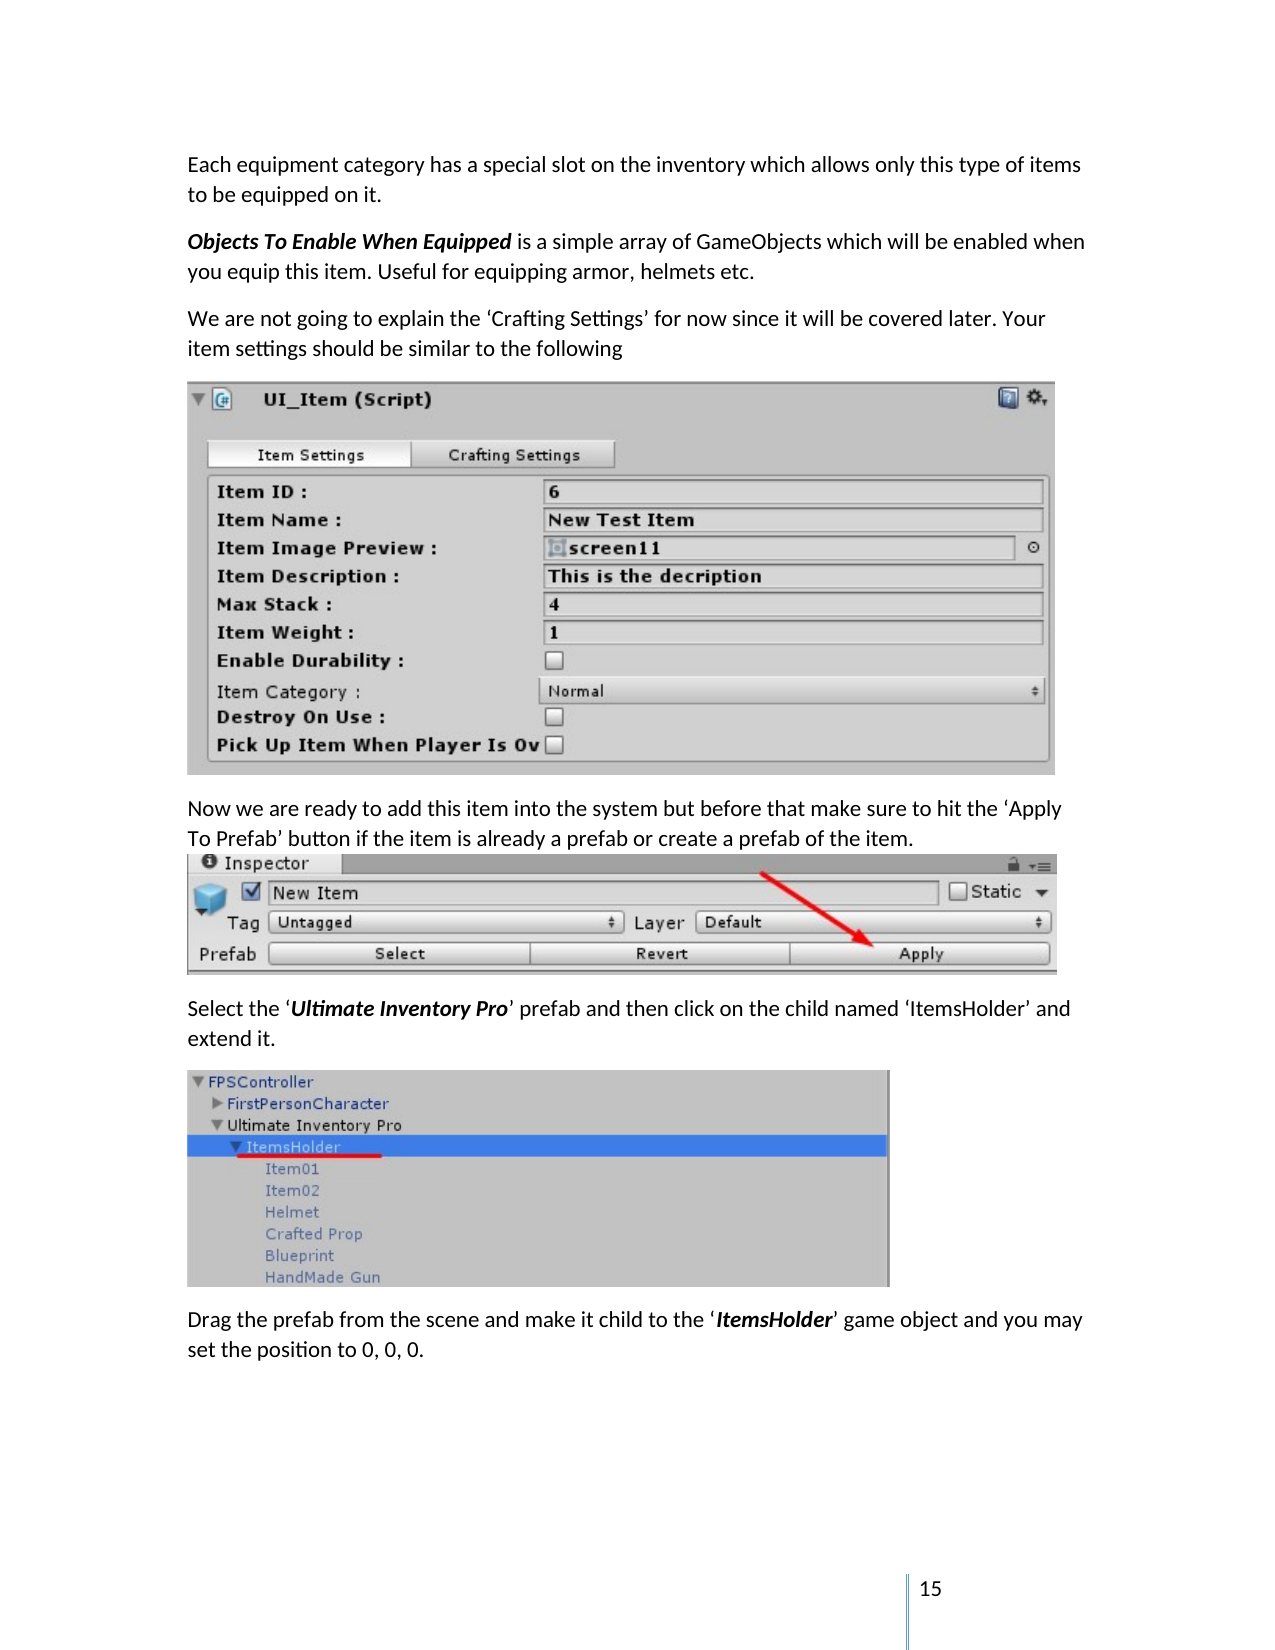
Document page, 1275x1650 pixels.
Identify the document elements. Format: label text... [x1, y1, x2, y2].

text Drag the prefab from the scene and make it child to the ‘ItemsHolder’ game object and you may set the position to 0, 0, 0. [187, 1305, 1087, 1363]
text Objects To Enable When Equipped is a simple array of GameObjects which will be enabled when you equip this item. Useful for equipping armor, helmets etc. [187, 227, 1087, 285]
text Each equipment category has a special slot on the inventory which allows only this type of items to be equipped on it. [187, 150, 1087, 208]
picture [187, 1070, 890, 1287]
text Select the ‘Ultimate Inventory Pro’ prefab and then click on the child named ‘ItemsHolder’ and extend it. [187, 994, 1087, 1052]
picture [187, 854, 1057, 975]
picture [187, 381, 1055, 775]
text We are not going to explain the ‘Crafting Settings’ for now since it will be covered later. Your item settings should be similar to the following [187, 304, 1087, 362]
